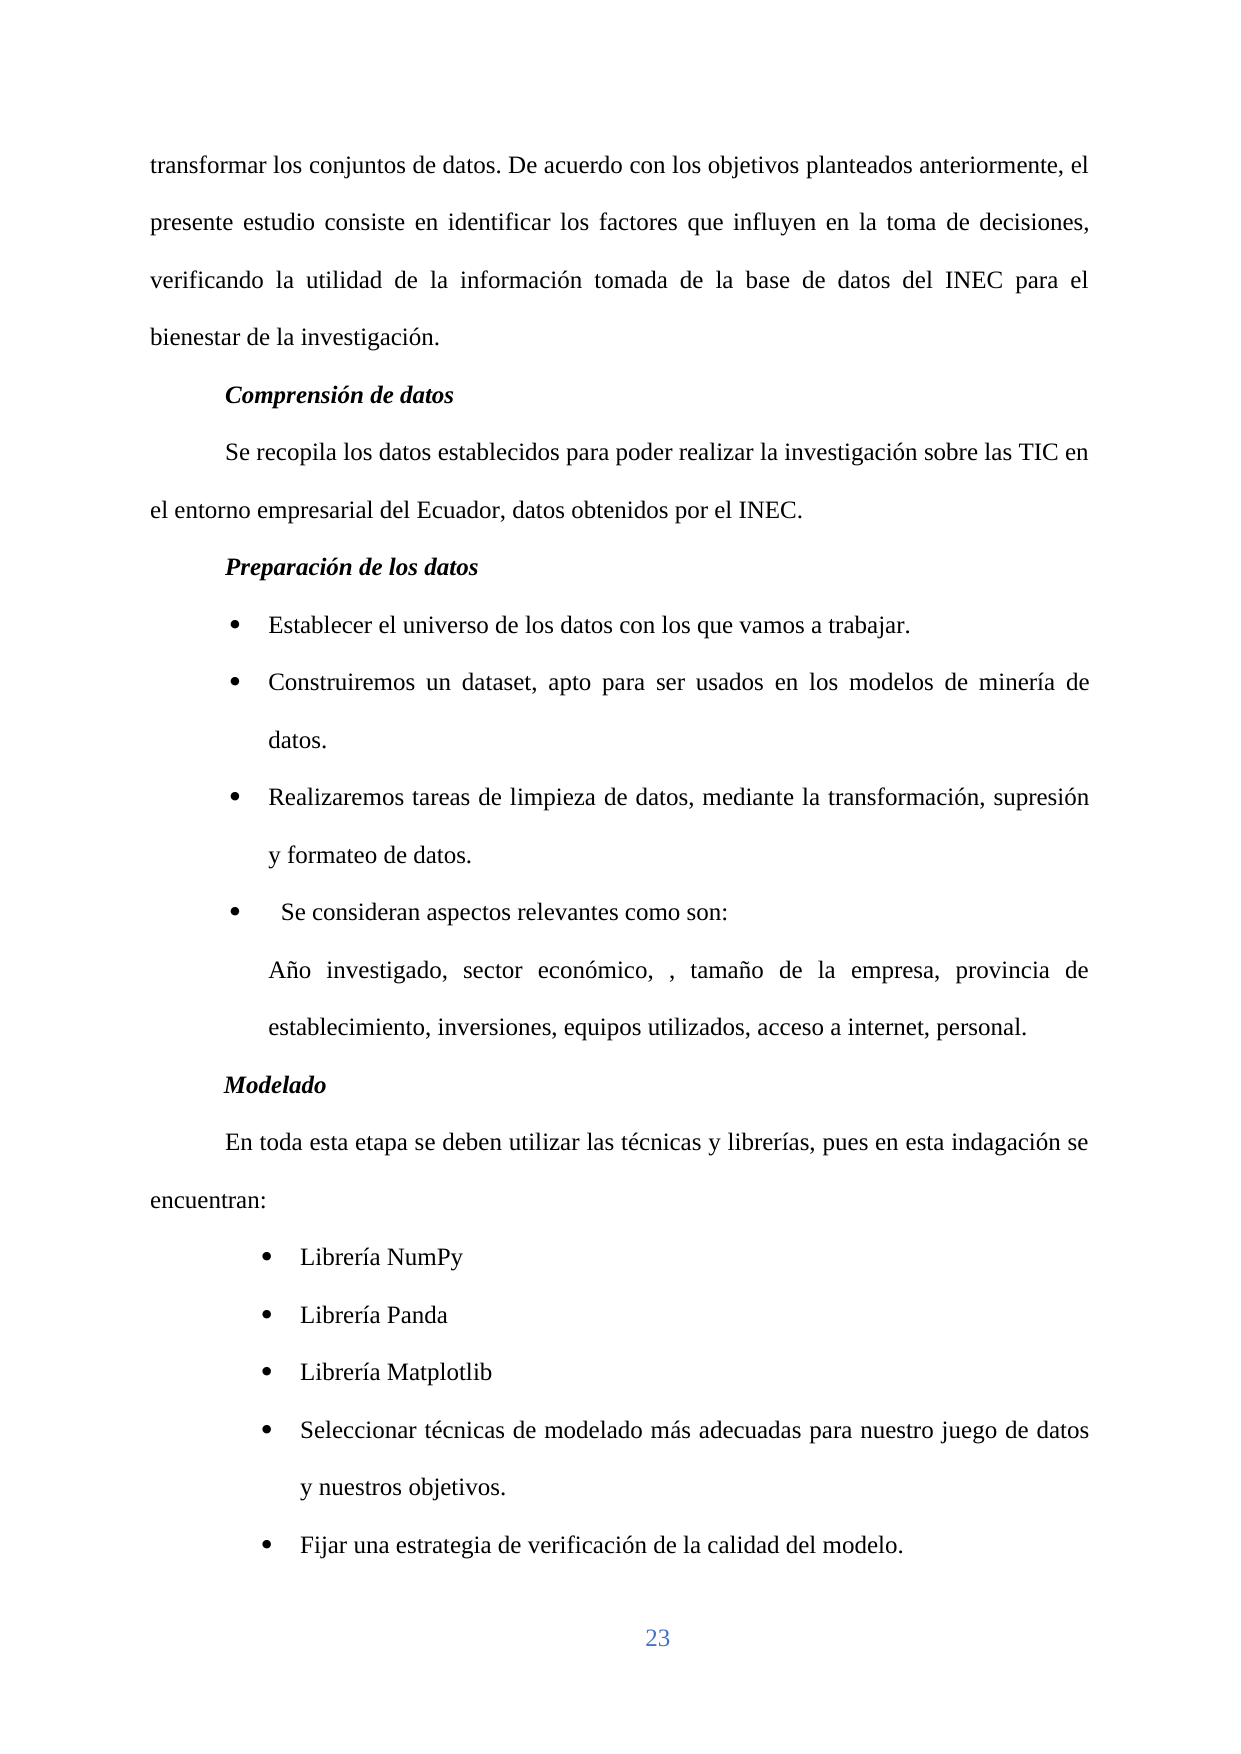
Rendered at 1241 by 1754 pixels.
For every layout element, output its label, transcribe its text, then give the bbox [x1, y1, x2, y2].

list Librería Panda [262, 1300, 1090, 1329]
list Fijar una estrategia de verificación de la calidad del modelo. [262, 1530, 1090, 1559]
text Modelado [150, 1070, 1090, 1099]
list Seleccionar técnicas de modelado más adecuadas para nuestro juego de datos y nuestros objetivos. [262, 1415, 1090, 1501]
list Se consideran aspectos relevantes como son: [231, 897, 1090, 926]
list Librería Matplotlib [262, 1357, 1090, 1386]
text Comprensión de datos [150, 380, 1090, 409]
list Establecer el universo de los datos con los que vamos a trabajar. [231, 610, 1090, 639]
list Construiremos un dataset, apto para ser usados en los modelos de minería de datos. [231, 667, 1090, 754]
list Realizaremos tareas de limpieza de datos, mediante la transformación, supresión y formateo de datos. [231, 782, 1090, 869]
text En toda esta etapa se deben utilizar las técnicas y librerías, pues en esta indagación se encuentran: [150, 1127, 1090, 1214]
text Preparación de los datos [150, 552, 1090, 581]
text Se recopila los datos establecidos para poder realizar la investigación sobre las TIC en el entorno empresarial del Ecuador, datos obtenidos por el INEC. [150, 437, 1090, 524]
list Año investigado, sector económico, , tamaño de la empresa, provincia de establecimiento, inversiones, equipos utilizados, acceso a internet, personal. [268, 955, 1090, 1041]
list Librería NumPy [262, 1242, 1090, 1271]
